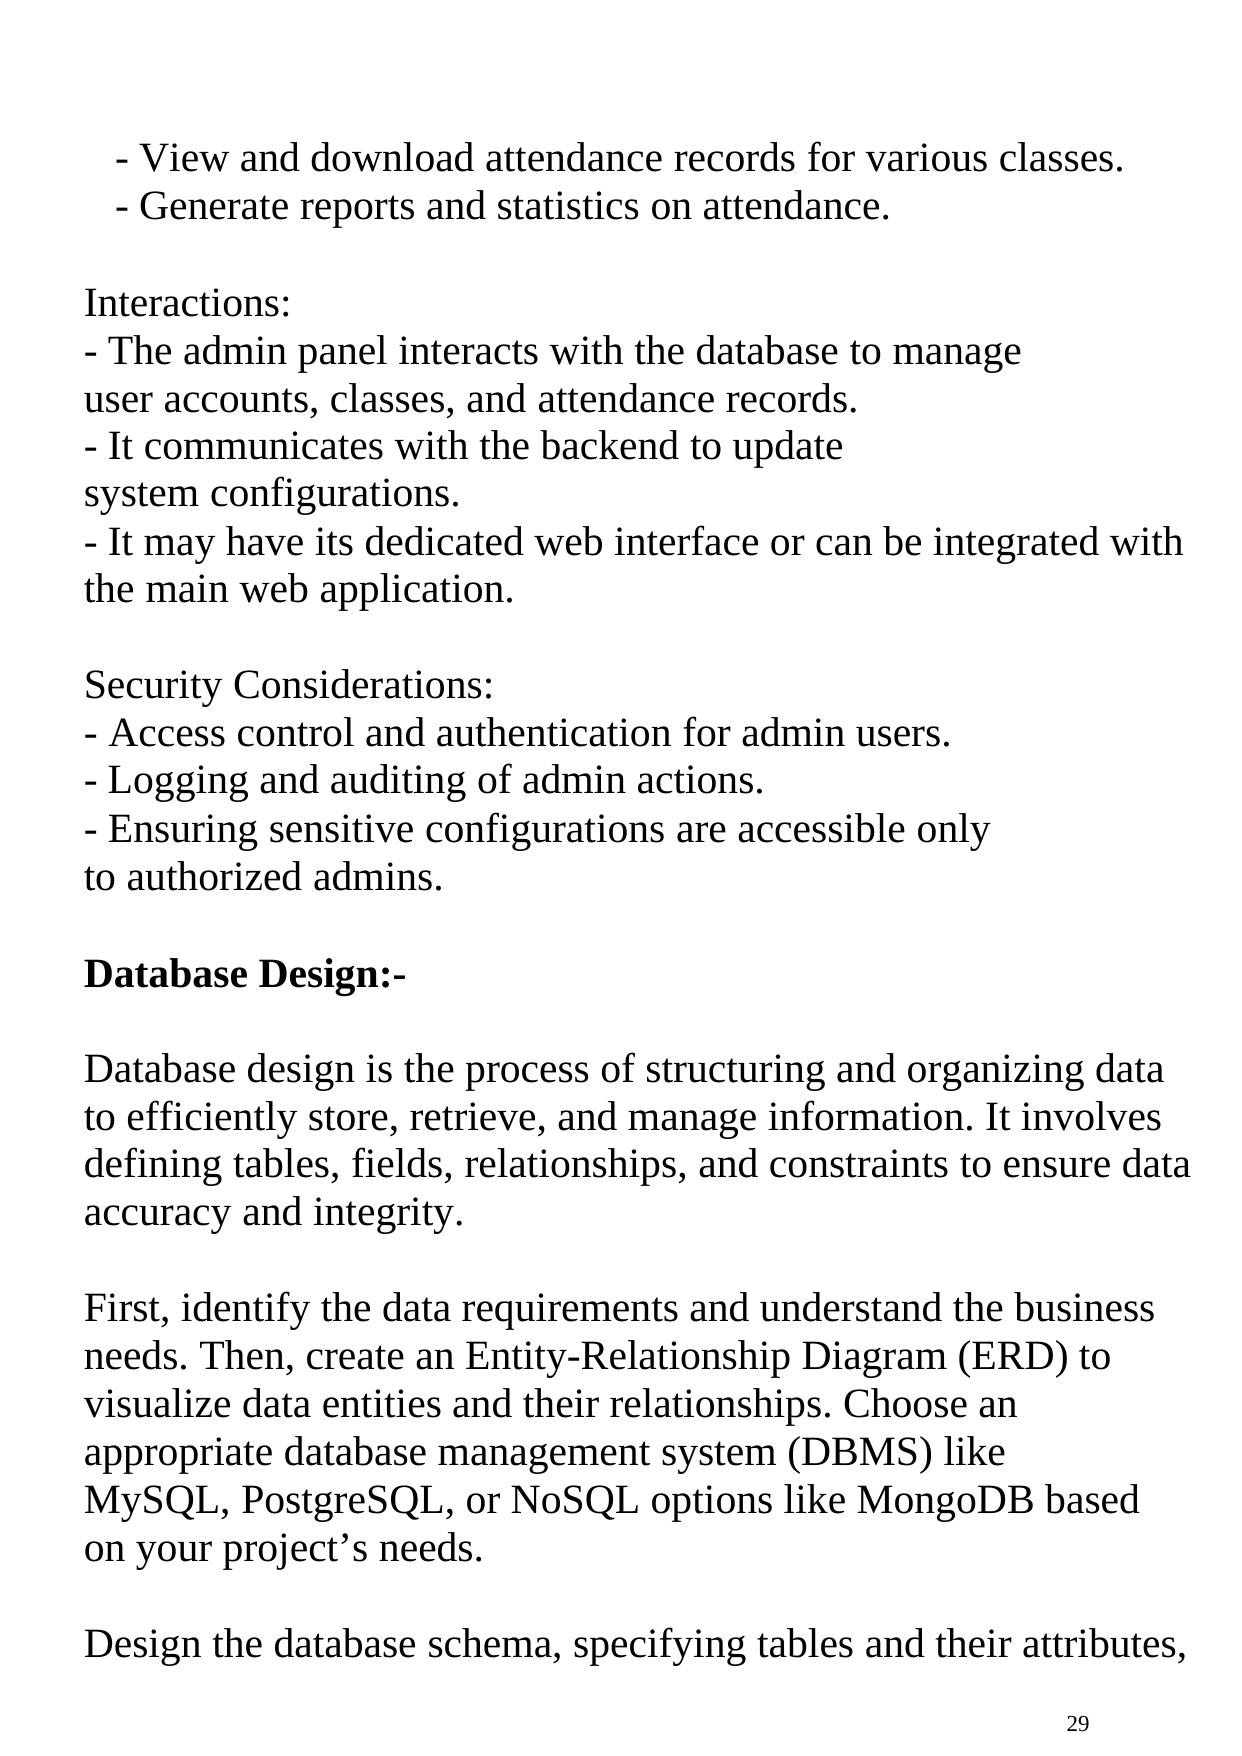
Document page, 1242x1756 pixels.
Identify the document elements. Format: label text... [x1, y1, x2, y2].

list Generate reports and statistics on attendance. [115, 181, 1242, 229]
text Security Considerations: [83, 660, 1242, 708]
text Database design is the process of structuring and organizing data to efficiently store, retrieve, and manage information. It involves defining tables, fields, relationships, and constraints to ensure data accuracy and integrity. [83, 1043, 1196, 1235]
list Access control and authentication for admin users. [83, 708, 1242, 756]
list Ensuring sensitive configurations are accessible only to authorized admins. [83, 803, 1032, 899]
subtitle Database Design:- [83, 948, 1242, 996]
text First, identify the data requirements and understand the business needs. Then, create an Entity-Relationship Diagram (ERD) to visualize data entities and their relationships. Choose an appropriate database management system (DBMS) like MySQL, PostgreSQL, or NoSQL options like MongoDB based on your project’s needs. [83, 1283, 1162, 1570]
list It communicates with the backend to update system configurations. [83, 422, 969, 516]
text Design the database schema, specifying tables and their attributes, [83, 1618, 1242, 1666]
list It may have its dedicated web interface or can be integrated with the main web application. [83, 516, 1185, 612]
text Interactions: [83, 277, 1242, 325]
list The admin panel interacts with the database to manage user accounts, classes, and attendance records. [83, 325, 1101, 421]
list Logging and auditing of admin actions. [83, 756, 1242, 803]
list View and download attendance records for various classes. [115, 134, 1242, 181]
